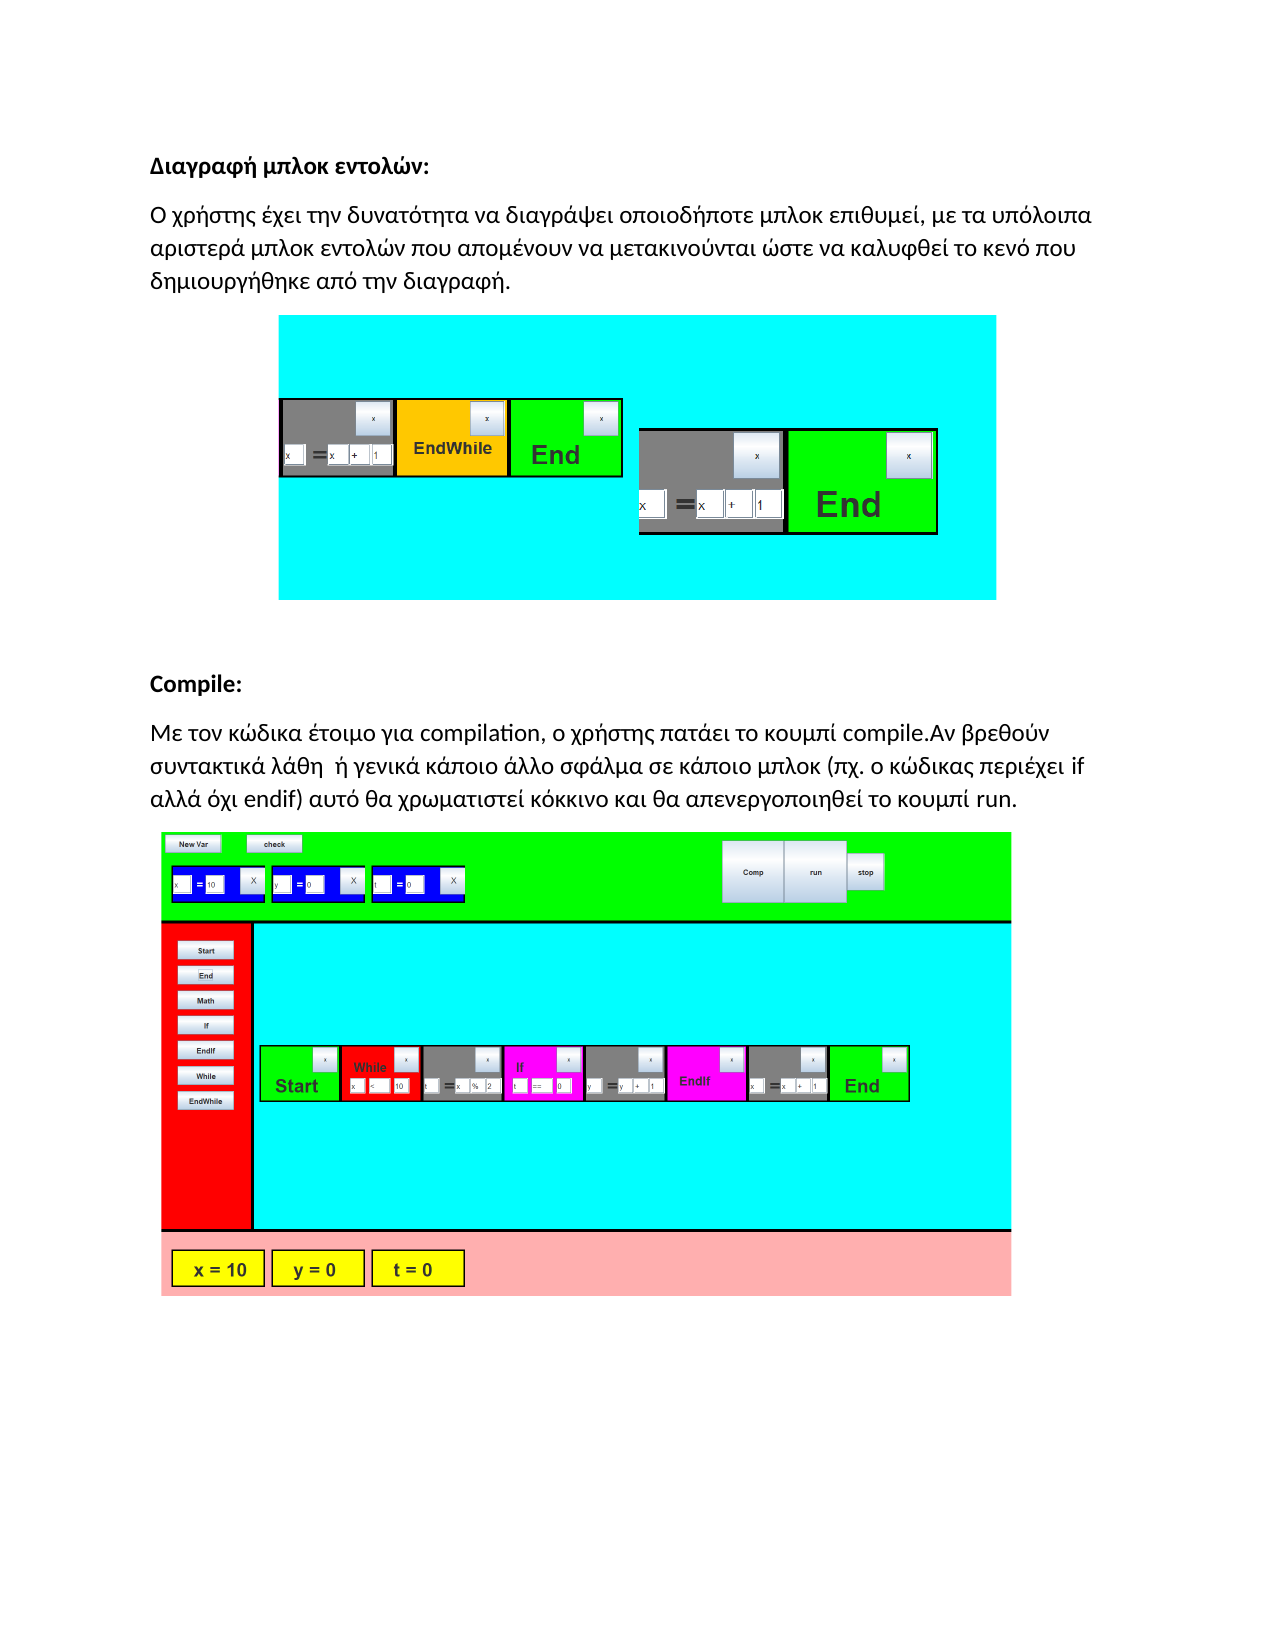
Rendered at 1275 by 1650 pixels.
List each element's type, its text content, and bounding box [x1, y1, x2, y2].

picture [278, 315, 997, 600]
text Με τον κώδικα έτοιμο για compilation, ο χρήστης πατάει το κουμπί compile.Αν βρεθούν συντακτικά λάθη ή γενικά κάποιο άλλο σφάλμα σε κάποιο μπλοκ (πχ. ο κώδικας περιέχει if αλλά όχι endif) αυτό θα χρωματιστεί κόκκινο και θα απενεργοποιηθεί το κουμπί run. [150, 717, 1125, 814]
text Διαγραφή μπλοκ εντολών: [150, 150, 1125, 181]
picture [161, 832, 1012, 1296]
text Ο χρήστης έχει την δυνατότητα να διαγράψει οποιοδήποτε μπλοκ επιθυμεί, με τα υπόλοιπα αριστερά μπλοκ εντολών που απομένουν να μετακινούνται ώστε να καλυφθεί το κενό που δημιουργήθηκε από την διαγραφή. [150, 199, 1125, 296]
text Compile: [150, 668, 1125, 698]
